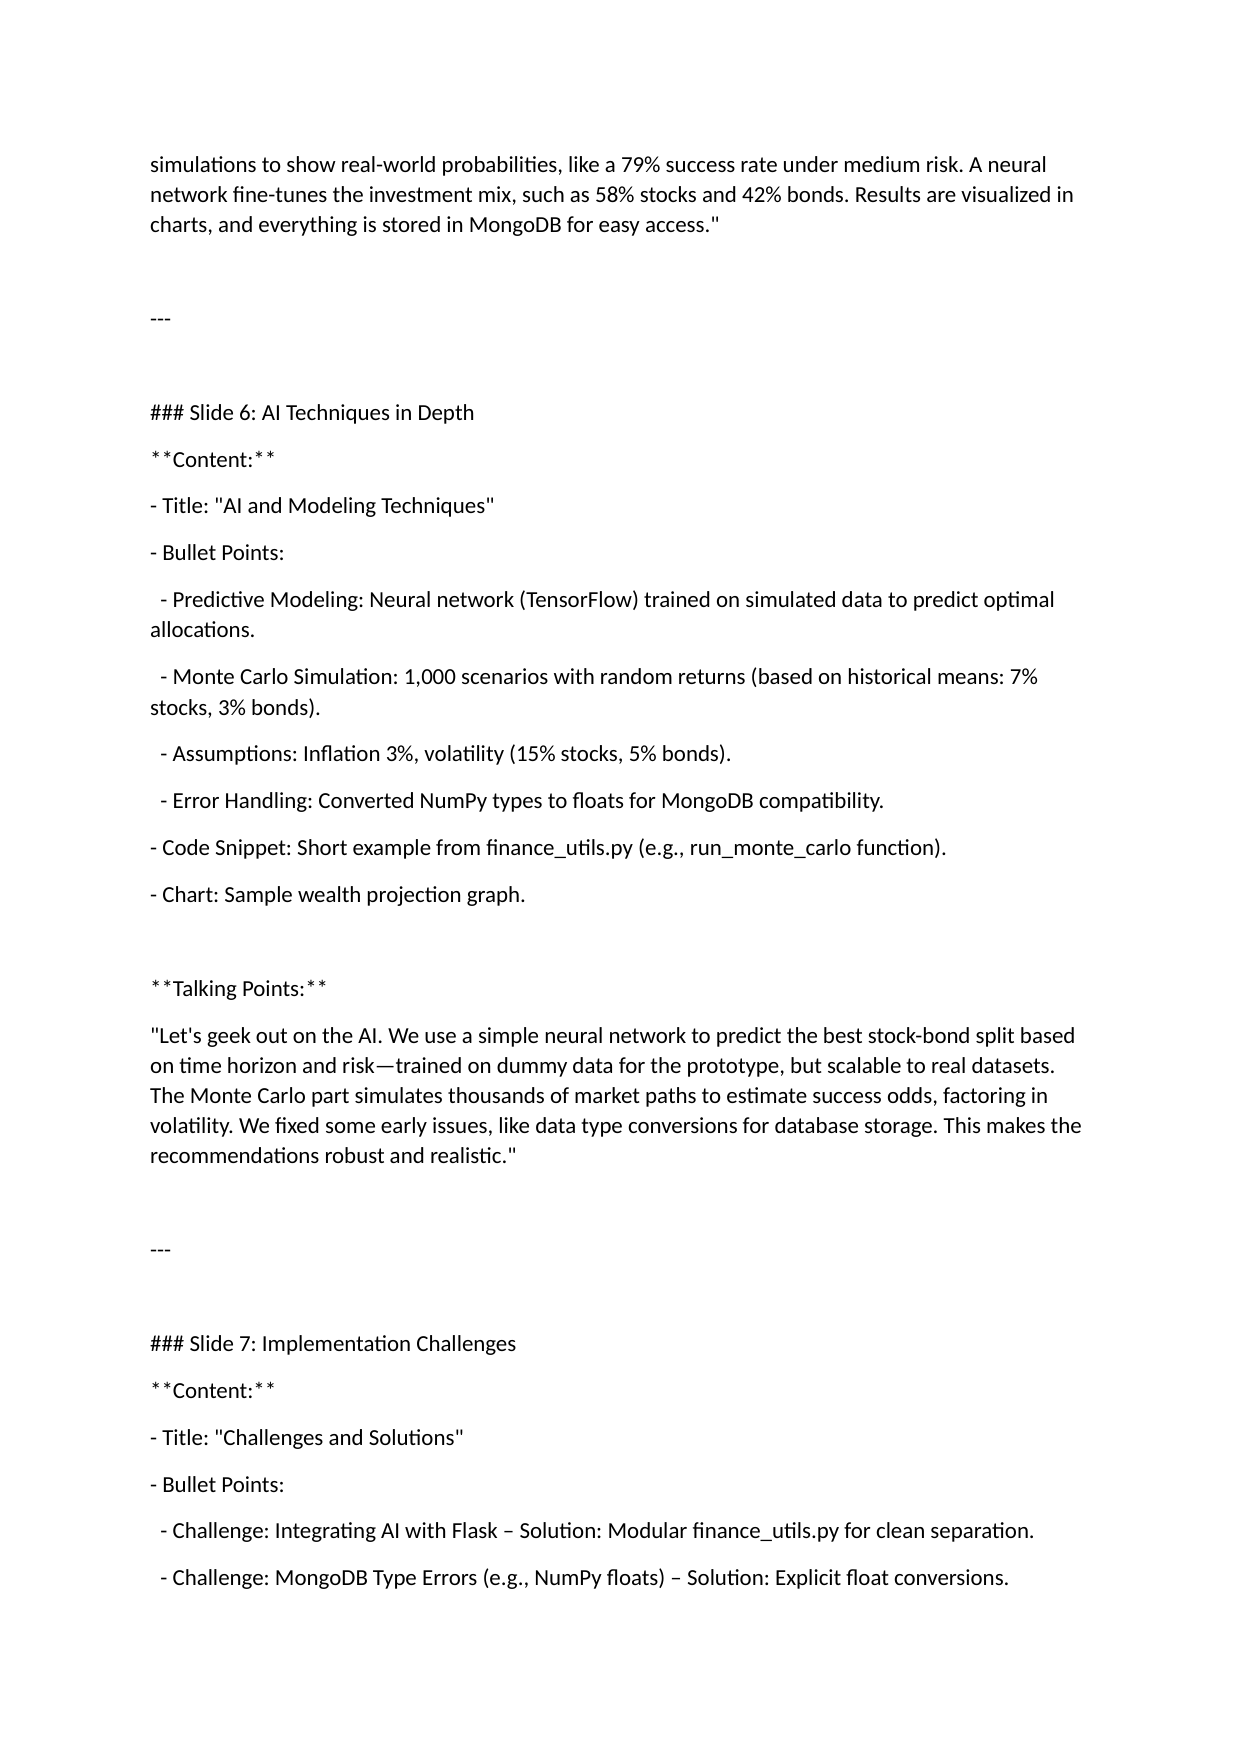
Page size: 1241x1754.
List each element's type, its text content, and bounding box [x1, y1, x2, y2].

text - Monte Carlo Simulation: 1,000 scenarios with random returns (based on historical means: 7% stocks, 3% bonds). [150, 662, 1090, 721]
text - Title: "AI and Modeling Techniques" [150, 492, 1090, 520]
text **Talking Points:** [150, 974, 1090, 1002]
text - Predictive Modeling: Neural network (TensorFlow) trained on simulated data to predict optimal allocations. [150, 585, 1090, 644]
text **Content:** [150, 445, 1090, 473]
text - Code Snippet: Short example from finance_utils.py (e.g., run_monte_carlo function). [150, 833, 1090, 861]
text - Bullet Points: [150, 538, 1090, 567]
text - Challenge: Integrating AI with Flask – Solution: Modular finance_utils.py for clean separation. [150, 1517, 1090, 1545]
text --- [150, 1235, 1090, 1263]
text **Content:** [150, 1376, 1090, 1404]
text "Let's geek out on the AI. We use a simple neural network to predict the best stock-bond split based on time horizon and risk—trained on dummy data for the prototype, but scalable to real datasets. The Monte Carlo part simulates thousands of market paths to estimate success odds, factoring in volatility. We fixed some early issues, like data type conversions for database storage. This makes the recommendations robust and realistic." [150, 1021, 1090, 1170]
text - Title: "Challenges and Solutions" [150, 1423, 1090, 1451]
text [150, 150, 1090, 238]
text - Chart: Sample wealth projection graph. [150, 880, 1090, 908]
text - Challenge: MongoDB Type Errors (e.g., NumPy floats) – Solution: Explicit float conversions. [150, 1563, 1090, 1592]
text ### Slide 7: Implementation Challenges [150, 1329, 1090, 1357]
text ### Slide 6: AI Techniques in Depth [150, 398, 1090, 426]
text --- [150, 304, 1090, 332]
text - Assumptions: Inflation 3%, volatility (15% stocks, 5% bonds). [150, 739, 1090, 768]
text - Error Handling: Converted NumPy types to floats for MongoDB compatibility. [150, 786, 1090, 814]
text - Bullet Points: [150, 1470, 1090, 1498]
